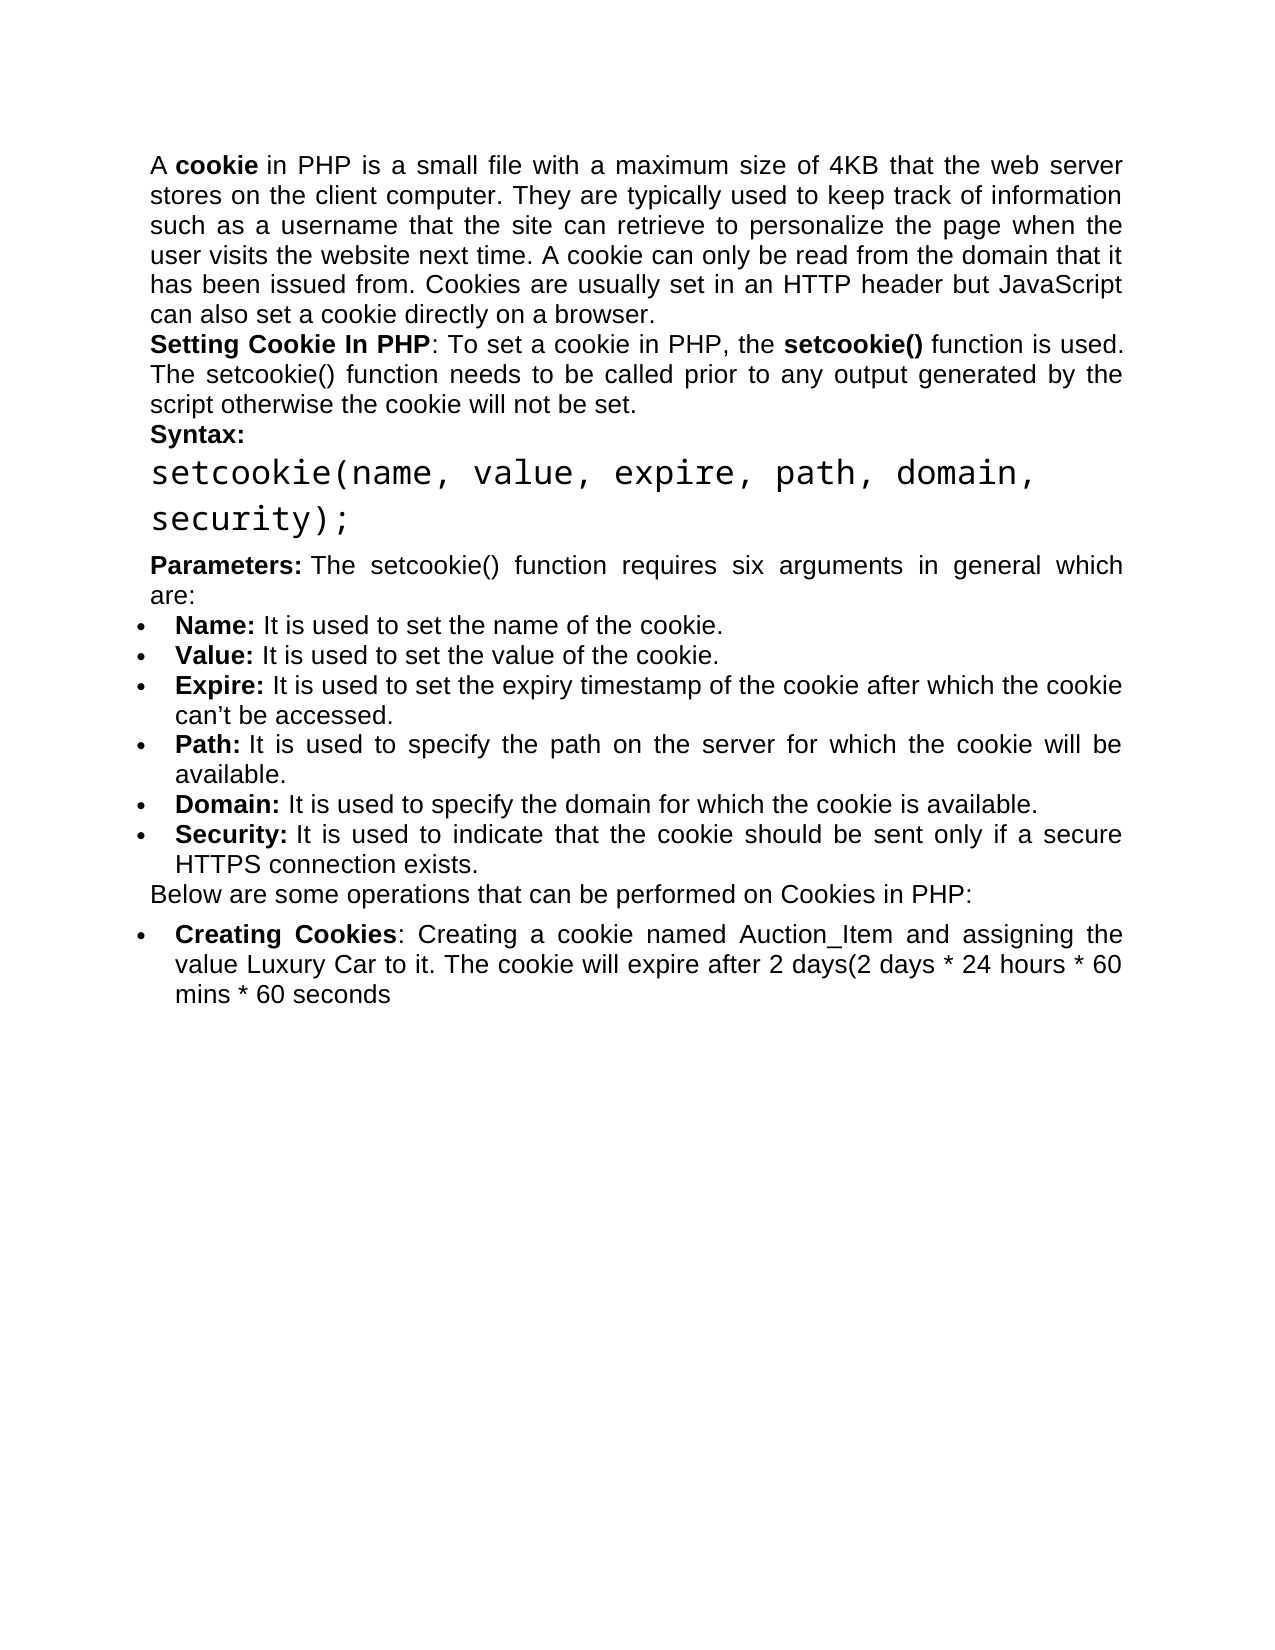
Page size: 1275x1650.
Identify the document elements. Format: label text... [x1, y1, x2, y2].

list Expire: It is used to set the expiry timestamp of the cookie after which the cookie can’t be accessed. [137, 670, 1125, 729]
list Domain: It is used to specify the domain for which the cookie is available. [137, 789, 1125, 819]
text Below are some operations that can be performed on Cookies in PHP: [150, 879, 1125, 909]
list Creating Cookies: Creating a cookie named Auction_Item and assigning the value Luxury Car to it. The cookie will expire after 2 days(2 days * 24 hours * 60 mins * 60 seconds [137, 919, 1125, 1009]
text setcookie(name, value, expire, path, domain, security); [150, 449, 1125, 540]
text A cookie in PHP is a small file with a maximum size of 4KB that the web server stores on the client computer. They are typically used to keep track of information such as a username that the site can retrieve to personalize the page when the user visits the website next time. A cookie can only be read from the domain that it has been issued from. Cookies are usually set in an HTTP header but JavaScript can also set a cookie directly on a browser. [150, 150, 1125, 329]
text Syntax: [150, 419, 1125, 449]
list Path: It is used to specify the path on the server for which the cookie will be available. [137, 729, 1125, 789]
text Setting Cookie In PHP: To set a cookie in PHP, the setcookie() function is used. The setcookie() function needs to be called prior to any output generated by the script otherwise the cookie will not be set. [150, 329, 1125, 419]
list Security: It is used to indicate that the cookie should be sent only if a secure HTTPS connection exists. [137, 819, 1125, 879]
text Parameters: The setcookie() function requires six arguments in general which are: [150, 550, 1125, 610]
list Name: It is used to set the name of the cookie. [137, 610, 1125, 640]
list Value: It is used to set the value of the cookie. [137, 640, 1125, 670]
